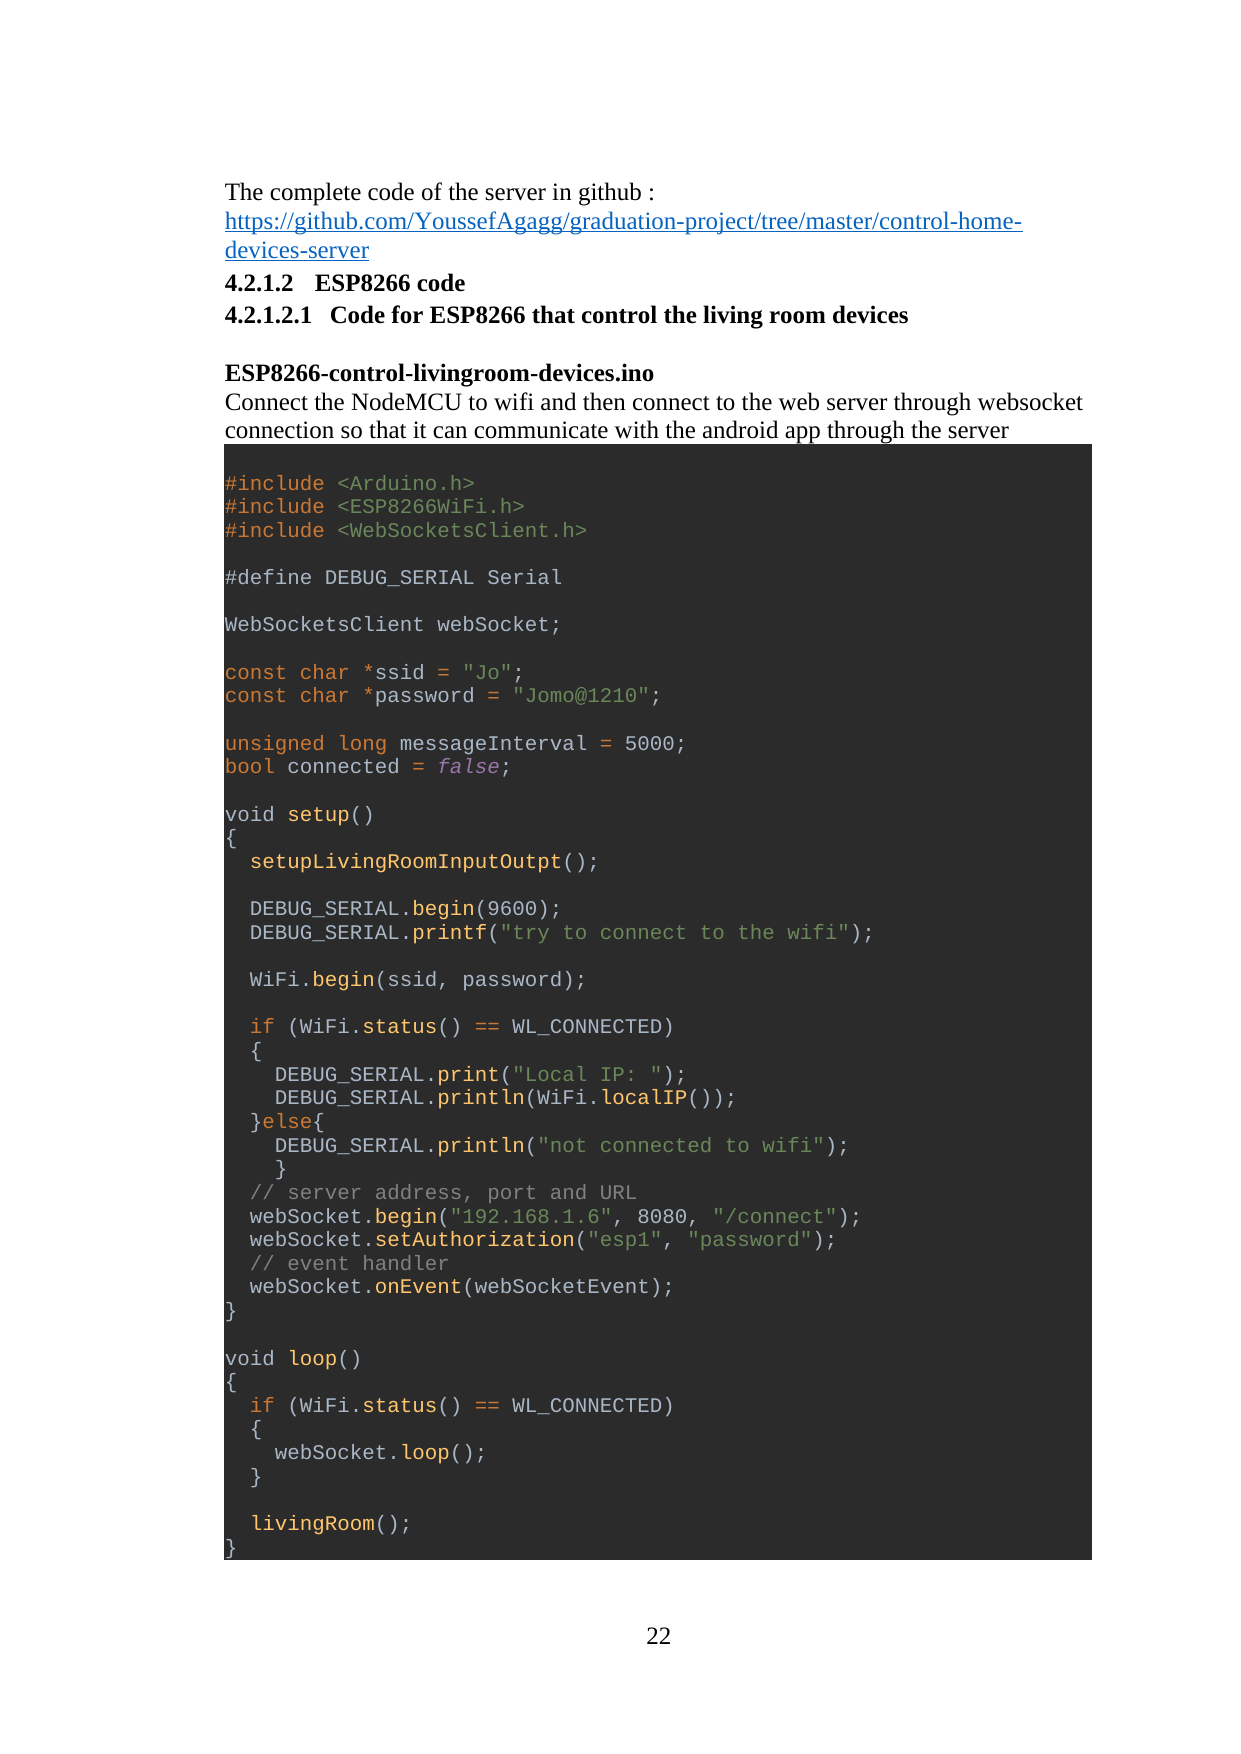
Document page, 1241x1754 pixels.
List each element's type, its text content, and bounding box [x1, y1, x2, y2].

subtitle Code for ESP8266 that control the living room devices [224, 301, 1092, 329]
subtitle ESP8266 code [224, 268, 1092, 296]
text ESP8266-control-livingroom-devices.ino [224, 358, 1092, 387]
text https://github.com/YoussefAgagg/graduation-project/tree/master/control-home-devices-server [224, 206, 1092, 263]
text Connect the NodeMCU to wifi and then connect to the web server through websocket connection so that it can communicate with the android app through the server [224, 387, 1092, 444]
text The complete code of the server in github : [224, 177, 1092, 206]
